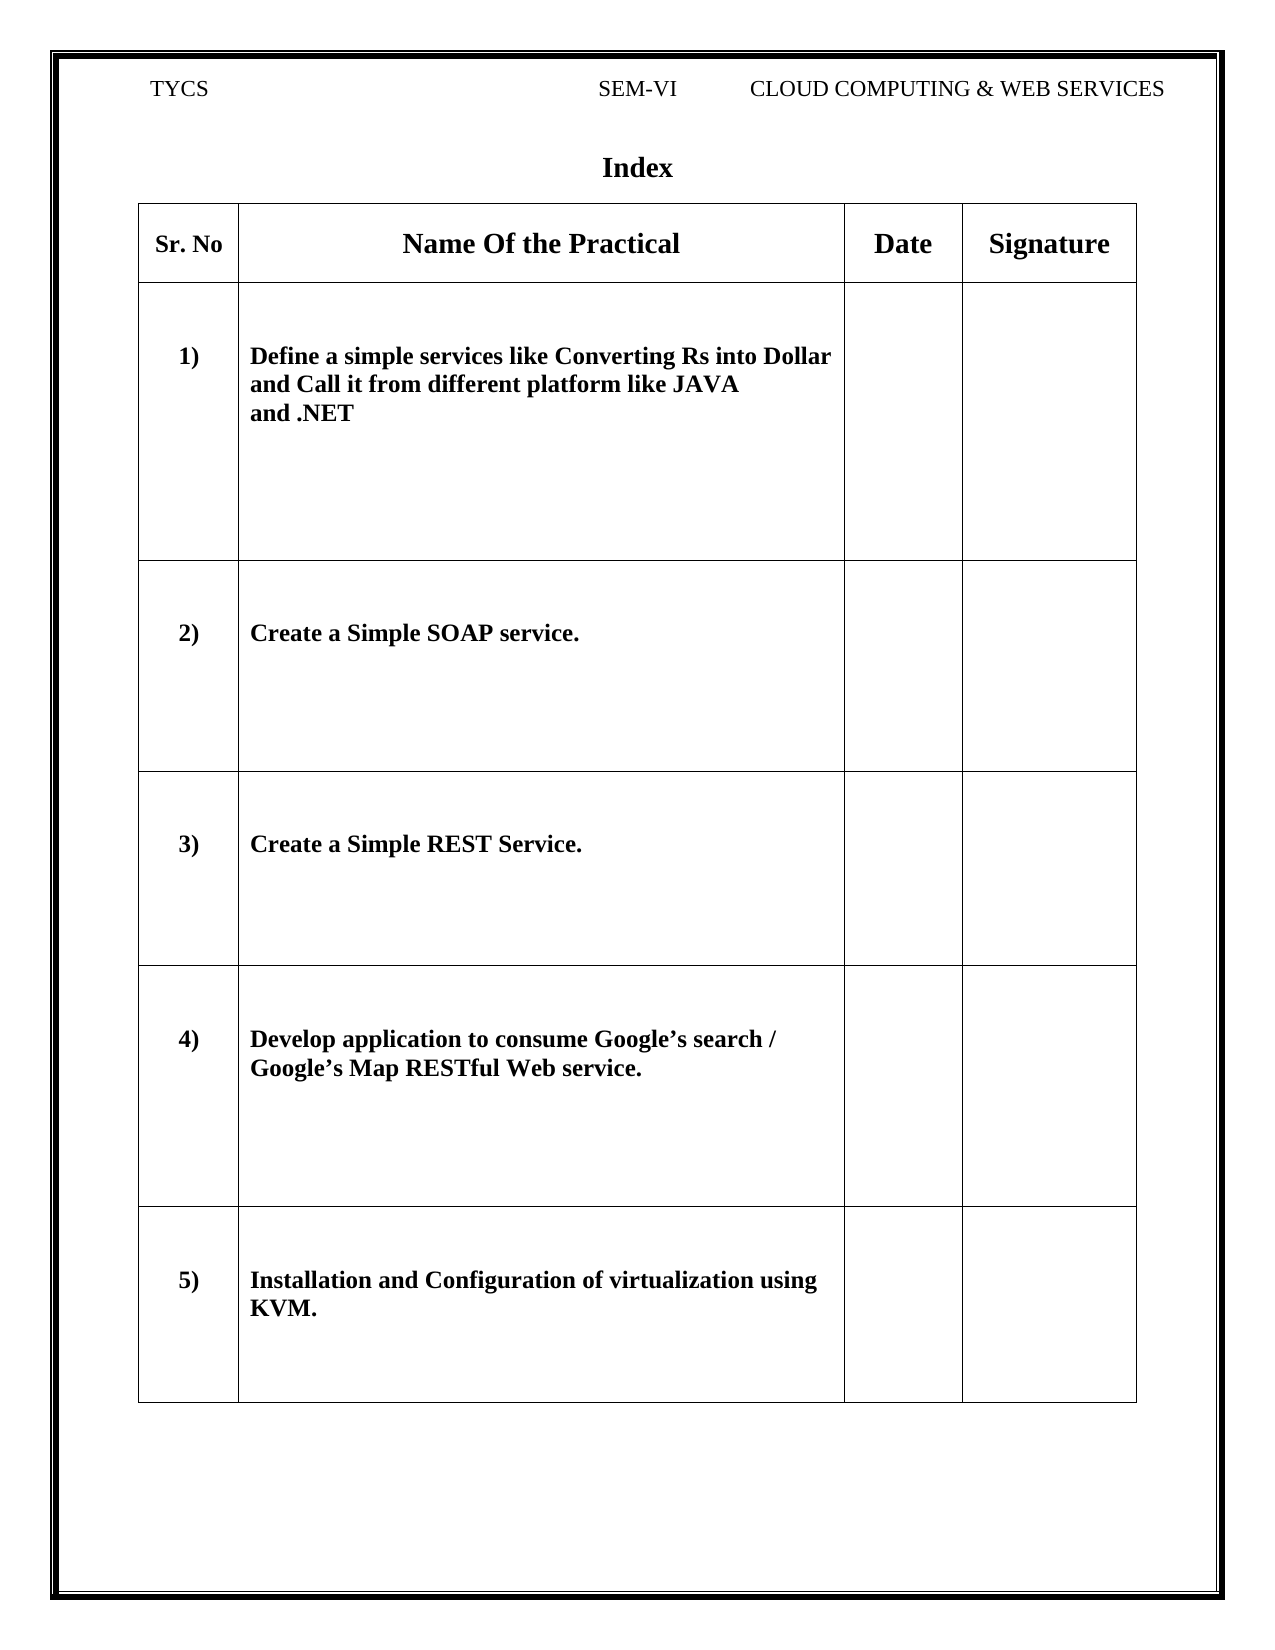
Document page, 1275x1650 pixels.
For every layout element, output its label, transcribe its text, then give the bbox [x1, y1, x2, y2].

table_cell 3) [139, 772, 238, 965]
table_cell [963, 966, 1136, 1206]
table_cell [845, 772, 962, 965]
table_cell [963, 561, 1136, 771]
table_cell [963, 772, 1136, 965]
table_cell 4) [139, 966, 238, 1206]
table_cell [845, 283, 962, 560]
table_cell [845, 966, 962, 1206]
table_cell 2) [139, 561, 238, 771]
table_cell [963, 1207, 1136, 1402]
table_cell Create a Simple REST Service. [239, 772, 844, 965]
table_header Name Of the Practical [239, 204, 844, 282]
table_cell Define a simple services like Converting Rs into Dollar and Call it from different platform like JAVA and .NET [239, 283, 844, 560]
table_cell 1) [139, 283, 238, 560]
table_cell [963, 283, 1136, 560]
text Index [150, 150, 1125, 183]
table_header Sr. No [139, 204, 238, 282]
table_cell [845, 561, 962, 771]
table_cell Installation and Configuration of virtualization using KVM. [239, 1207, 844, 1402]
table_cell Develop application to consume Google’s search / Google’s Map RESTful Web service. [239, 966, 844, 1206]
table_cell Create a Simple SOAP service. [239, 561, 844, 771]
table_header Signature [963, 204, 1136, 282]
table_cell 5) [139, 1207, 238, 1402]
table_cell [845, 1207, 962, 1402]
table_header Date [845, 204, 962, 282]
